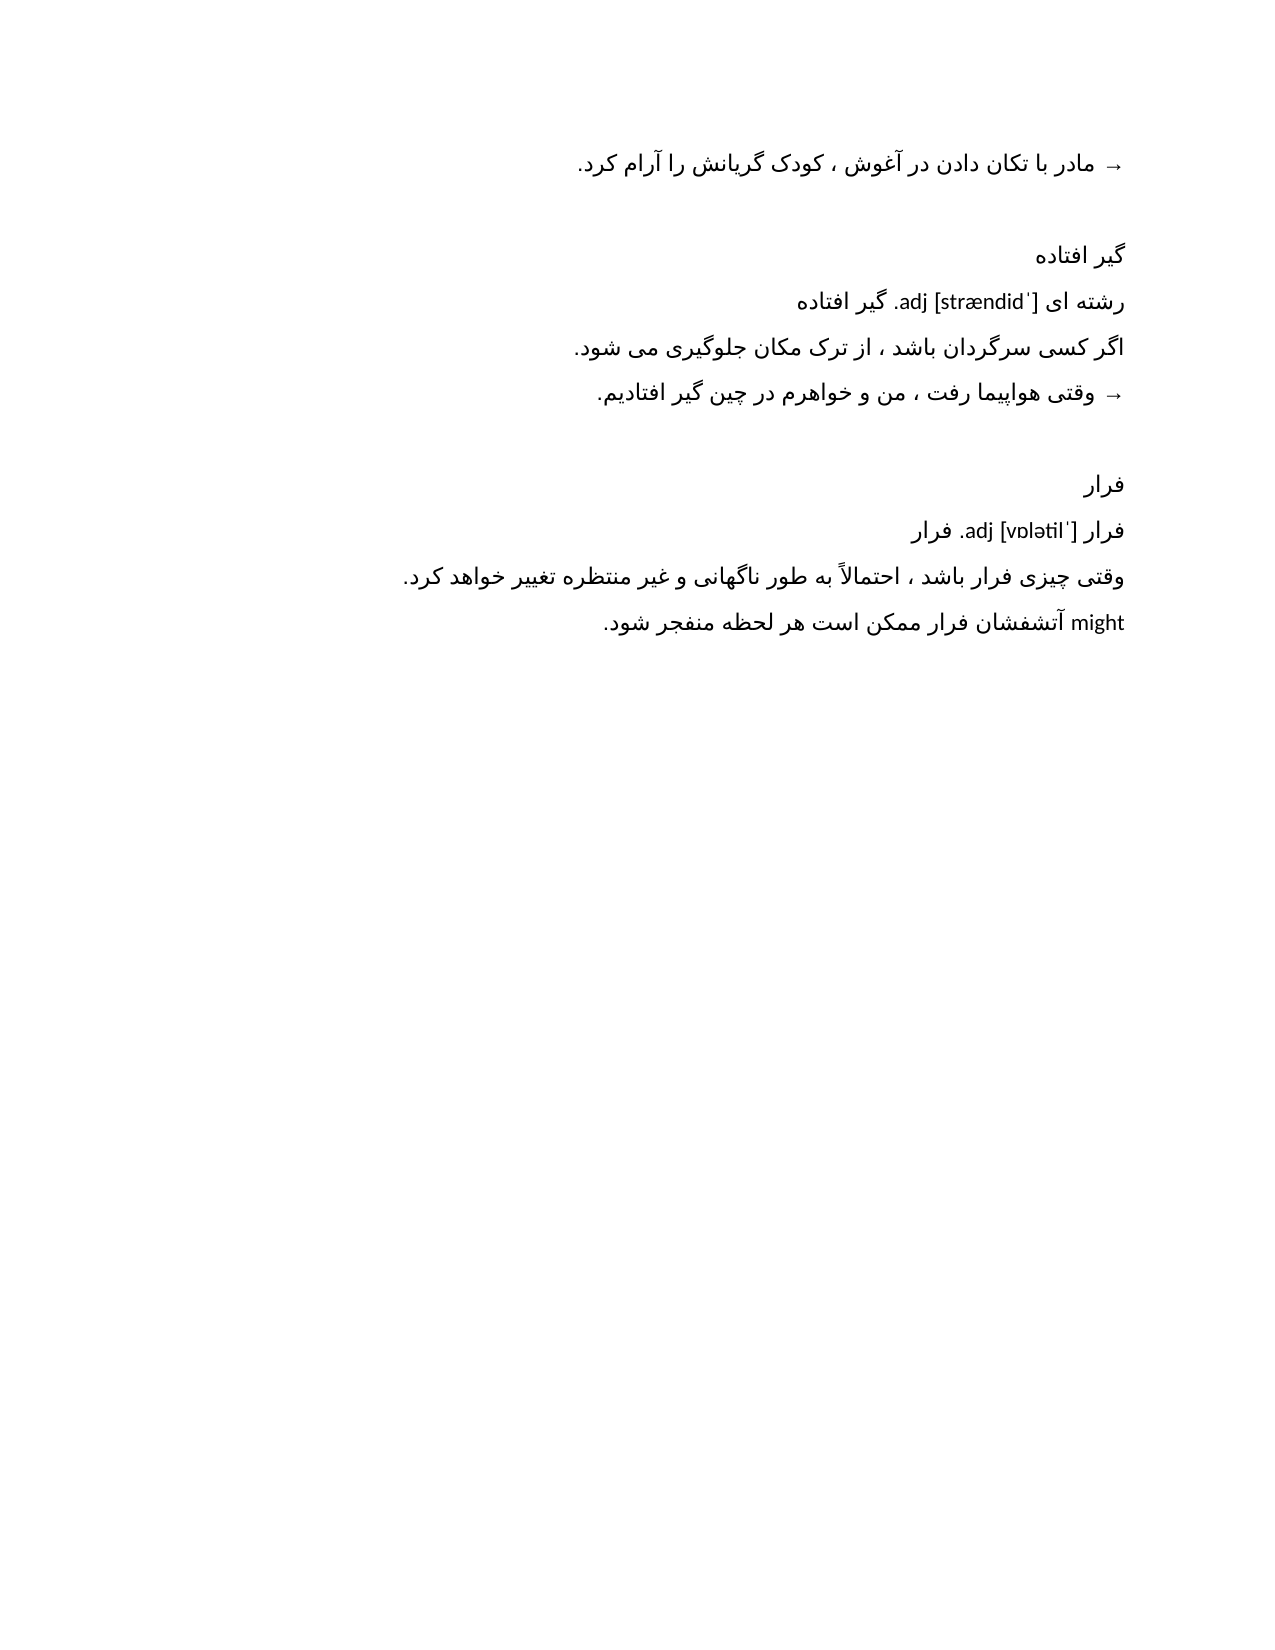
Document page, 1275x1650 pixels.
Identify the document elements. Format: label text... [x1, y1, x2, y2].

text فرار [ˈvɒlətil] adj. فرار [150, 516, 1125, 544]
text اگر کسی سرگردان باشد ، از ترک مکان جلوگیری می شود. [150, 334, 1125, 360]
text → مادر با تکان دادن در آغوش ، کودک گریانش را آرام کرد. [150, 150, 1125, 176]
text گیر افتاده [150, 242, 1125, 268]
text → وقتی هواپیما رفت ، من و خواهرم در چین گیر افتادیم. [150, 379, 1125, 405]
text might آتشفشان فرار ممکن است هر لحظه منفجر شود. [150, 608, 1125, 636]
text رشته ای [ˈstrændid] adj. گیر افتاده [150, 287, 1125, 315]
text وقتی چیزی فرار باشد ، احتمالاً به طور ناگهانی و غیر منتظره تغییر خواهد کرد. [150, 563, 1125, 589]
text فرار [150, 471, 1125, 497]
